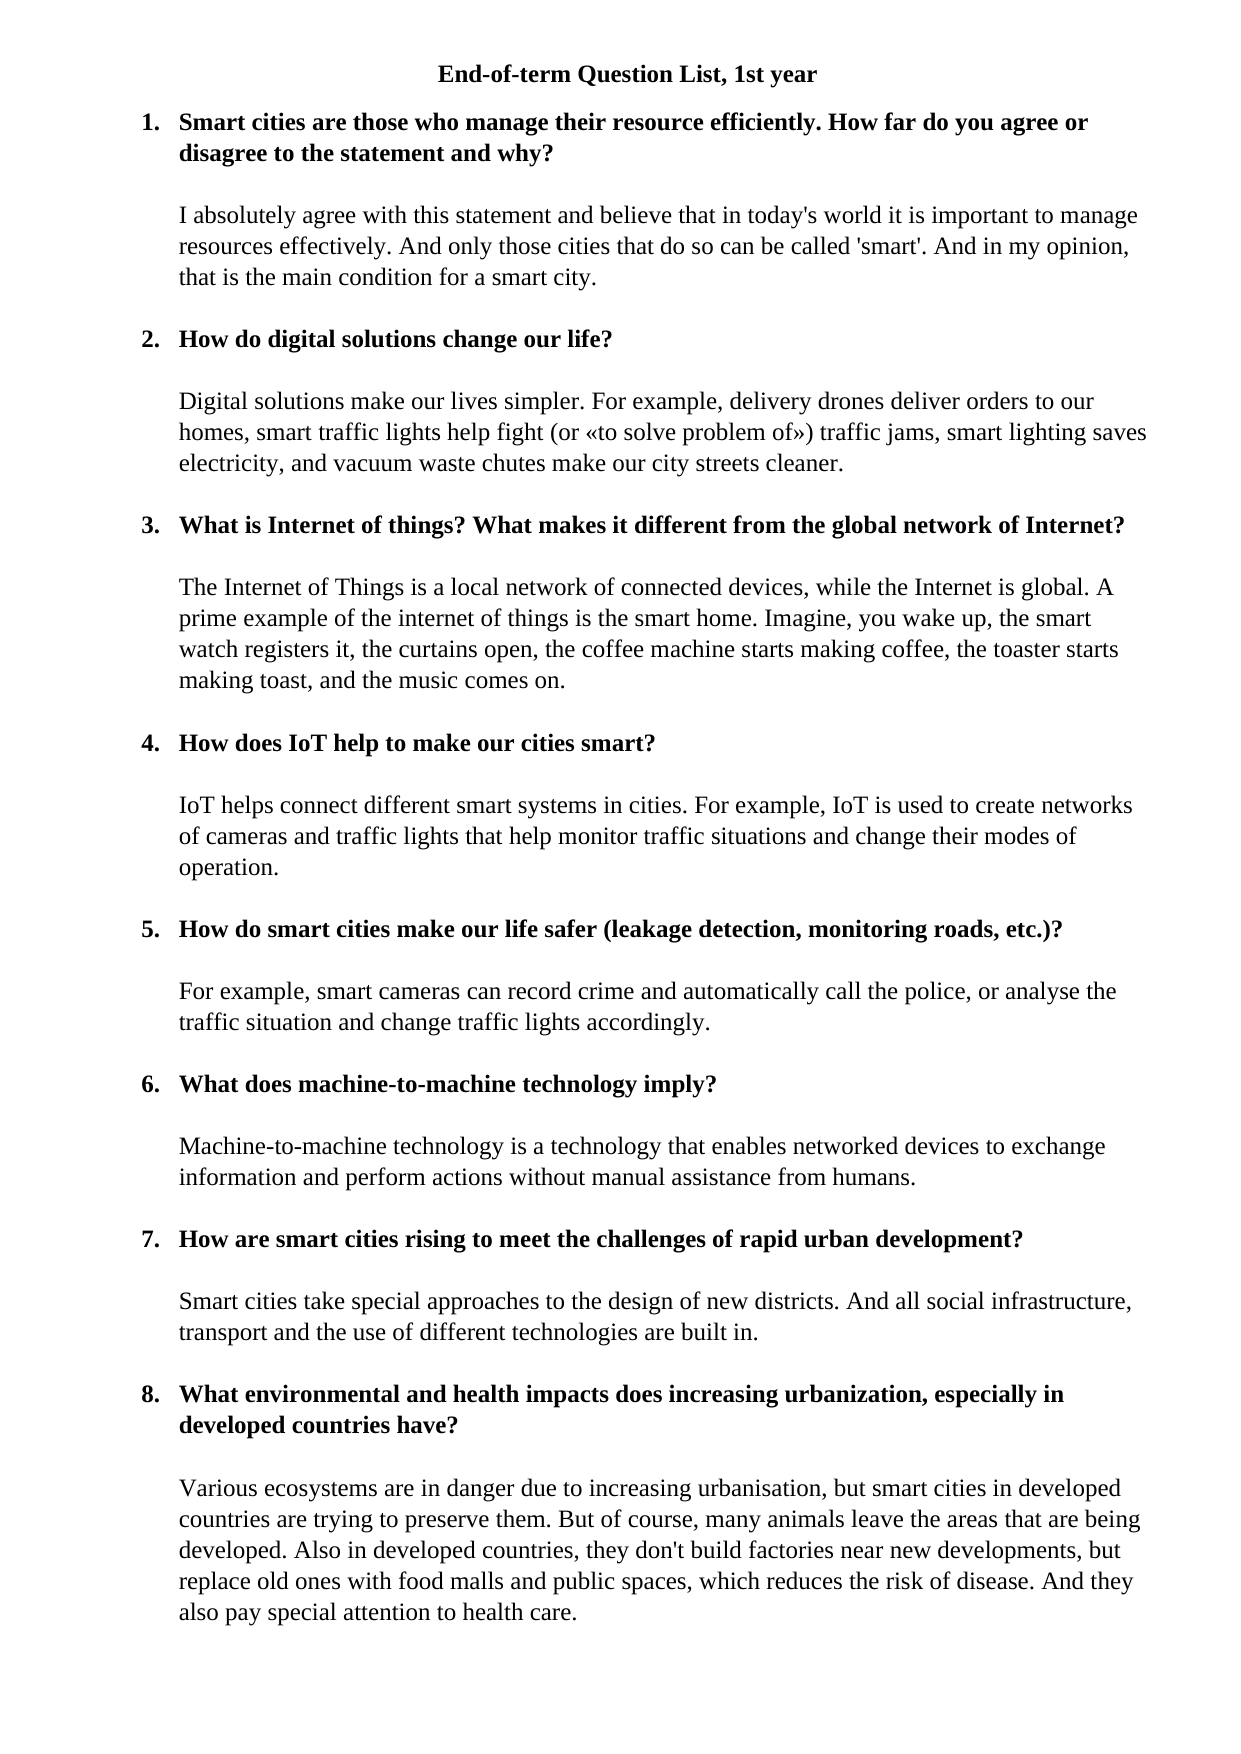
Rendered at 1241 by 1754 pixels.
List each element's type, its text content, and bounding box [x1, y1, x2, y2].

list How are smart cities rising to meet the challenges of rapid urban development? [141, 1224, 1152, 1253]
list How does IoT help to make our cities smart? [141, 728, 1152, 756]
list How do smart cities make our life safer (leakage detection, monitoring roads, etc.)? [141, 914, 1152, 943]
list IoT helps connect different smart systems in cities. For example, IoT is used to create networks of cameras and traffic lights that help monitor traffic situations and change their modes of operation. [178, 790, 1152, 881]
list The Internet of Things is a local network of connected devices, while the Internet is global. A prime example of the internet of things is the smart home. Imagine, you wake up, the smart watch registers it, the curtains open, the coffee machine starts making coffee, the toaster starts making toast, and the music comes on. [178, 572, 1152, 694]
text End-of-term Question List, 1st year [103, 59, 1152, 88]
list Machine-to-machine technology is a technology that enables networked devices to exchange information and perform actions without manual assistance from humans. [178, 1131, 1152, 1191]
list How do digital solutions change our life? [141, 324, 1152, 353]
list For example, smart cameras can record crime and automatically call the police, or analyse the traffic situation and change traffic lights accordingly. [178, 976, 1152, 1036]
list Smart cities take special approaches to the design of new districts. And all social infrastructure, transport and the use of different technologies are built in. [178, 1286, 1152, 1346]
list Smart cities are those who manage their resource efficiently. How far do you agree or disagree to the statement and why? [141, 107, 1152, 167]
list Digital solutions make our lives simpler. For example, delivery drones deliver orders to our homes, smart traffic lights help fight (or «to solve problem of») traffic jams, smart lighting saves electricity, and vacuum waste chutes make our city streets cleaner. [178, 386, 1152, 477]
list What does machine-to-machine technology imply? [141, 1069, 1152, 1098]
list I absolutely agree with this statement and believe that in today's world it is important to manage resources effectively. And only those cities that do so can be called 'smart'. And in my opinion, that is the main condition for a smart city. [178, 200, 1152, 291]
list What is Internet of things? What makes it different from the global network of Internet? [141, 510, 1152, 539]
list What environmental and health impacts does increasing urbanization, especially in developed countries have? [141, 1379, 1152, 1439]
list Various ecosystems are in danger due to increasing urbanisation, but smart cities in developed countries are trying to preserve them. But of course, many animals leave the areas that are being developed. Also in developed countries, they don't build factories near new developments, but replace old ones with food malls and public spaces, which reduces the risk of disease. And they also pay special attention to health care. [178, 1473, 1152, 1626]
